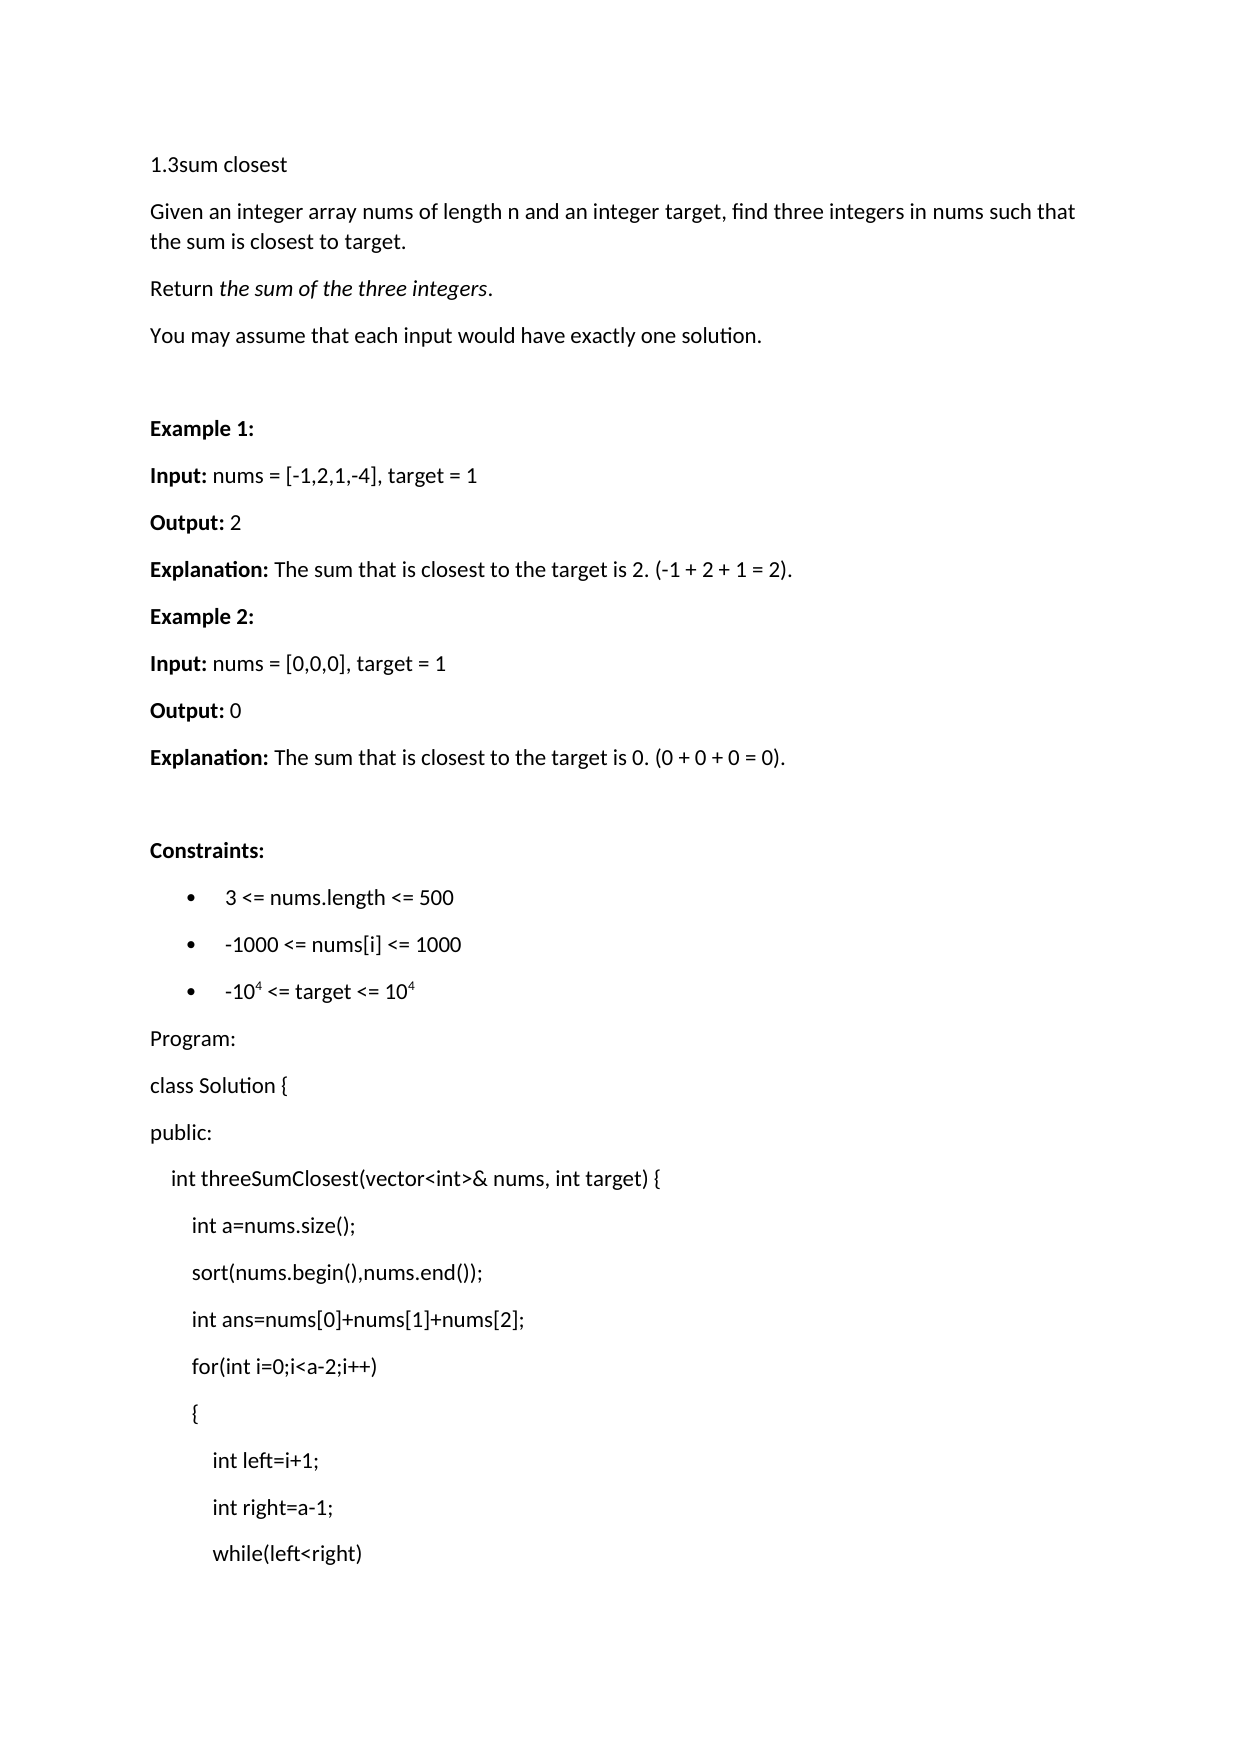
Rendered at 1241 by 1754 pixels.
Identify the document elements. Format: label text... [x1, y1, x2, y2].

text Example 2: [150, 602, 1090, 630]
text int a=nums.size(); [150, 1211, 1090, 1239]
text Input: nums = [-1,2,1,-4], target = 1 [150, 461, 1090, 489]
text int right=a-1; [150, 1493, 1090, 1521]
text Input: nums = [0,0,0], target = 1 [150, 649, 1090, 677]
text Example 1: [150, 414, 1090, 443]
text while(left<right) [150, 1539, 1090, 1568]
text Explanation: The sum that is closest to the target is 0. (0 + 0 + 0 = 0). [150, 743, 1090, 771]
text You may assume that each input would have exactly one solution. [150, 321, 1090, 349]
text Output: 2 [150, 508, 1090, 536]
text public: [150, 1118, 1090, 1146]
text 1.3sum closest [150, 150, 1090, 178]
text Given an integer array nums of length n and an integer target, find three integers in nums such that the sum is closest to target. [150, 197, 1090, 255]
text Explanation: The sum that is closest to the target is 2. (-1 + 2 + 1 = 2). [150, 555, 1090, 583]
text Output: 0 [150, 696, 1090, 724]
text Constraints: [150, 836, 1090, 864]
text int left=i+1; [150, 1446, 1090, 1474]
list -1000 <= nums[i] <= 1000 [187, 930, 1090, 958]
text sort(nums.begin(),nums.end()); [150, 1258, 1090, 1286]
list -104 <= target <= 104 [187, 977, 1090, 1005]
text Return the sum of the three integers. [150, 274, 1090, 302]
text int ans=nums[0]+nums[1]+nums[2]; [150, 1305, 1090, 1333]
text int threeSumClosest(vector<int>& nums, int target) { [150, 1164, 1090, 1193]
text class Solution { [150, 1071, 1090, 1099]
text for(int i=0;i<a-2;i++) [150, 1352, 1090, 1380]
text { [150, 1399, 1090, 1427]
text Program: [150, 1024, 1090, 1052]
list 3 <= nums.length <= 500 [187, 883, 1090, 911]
